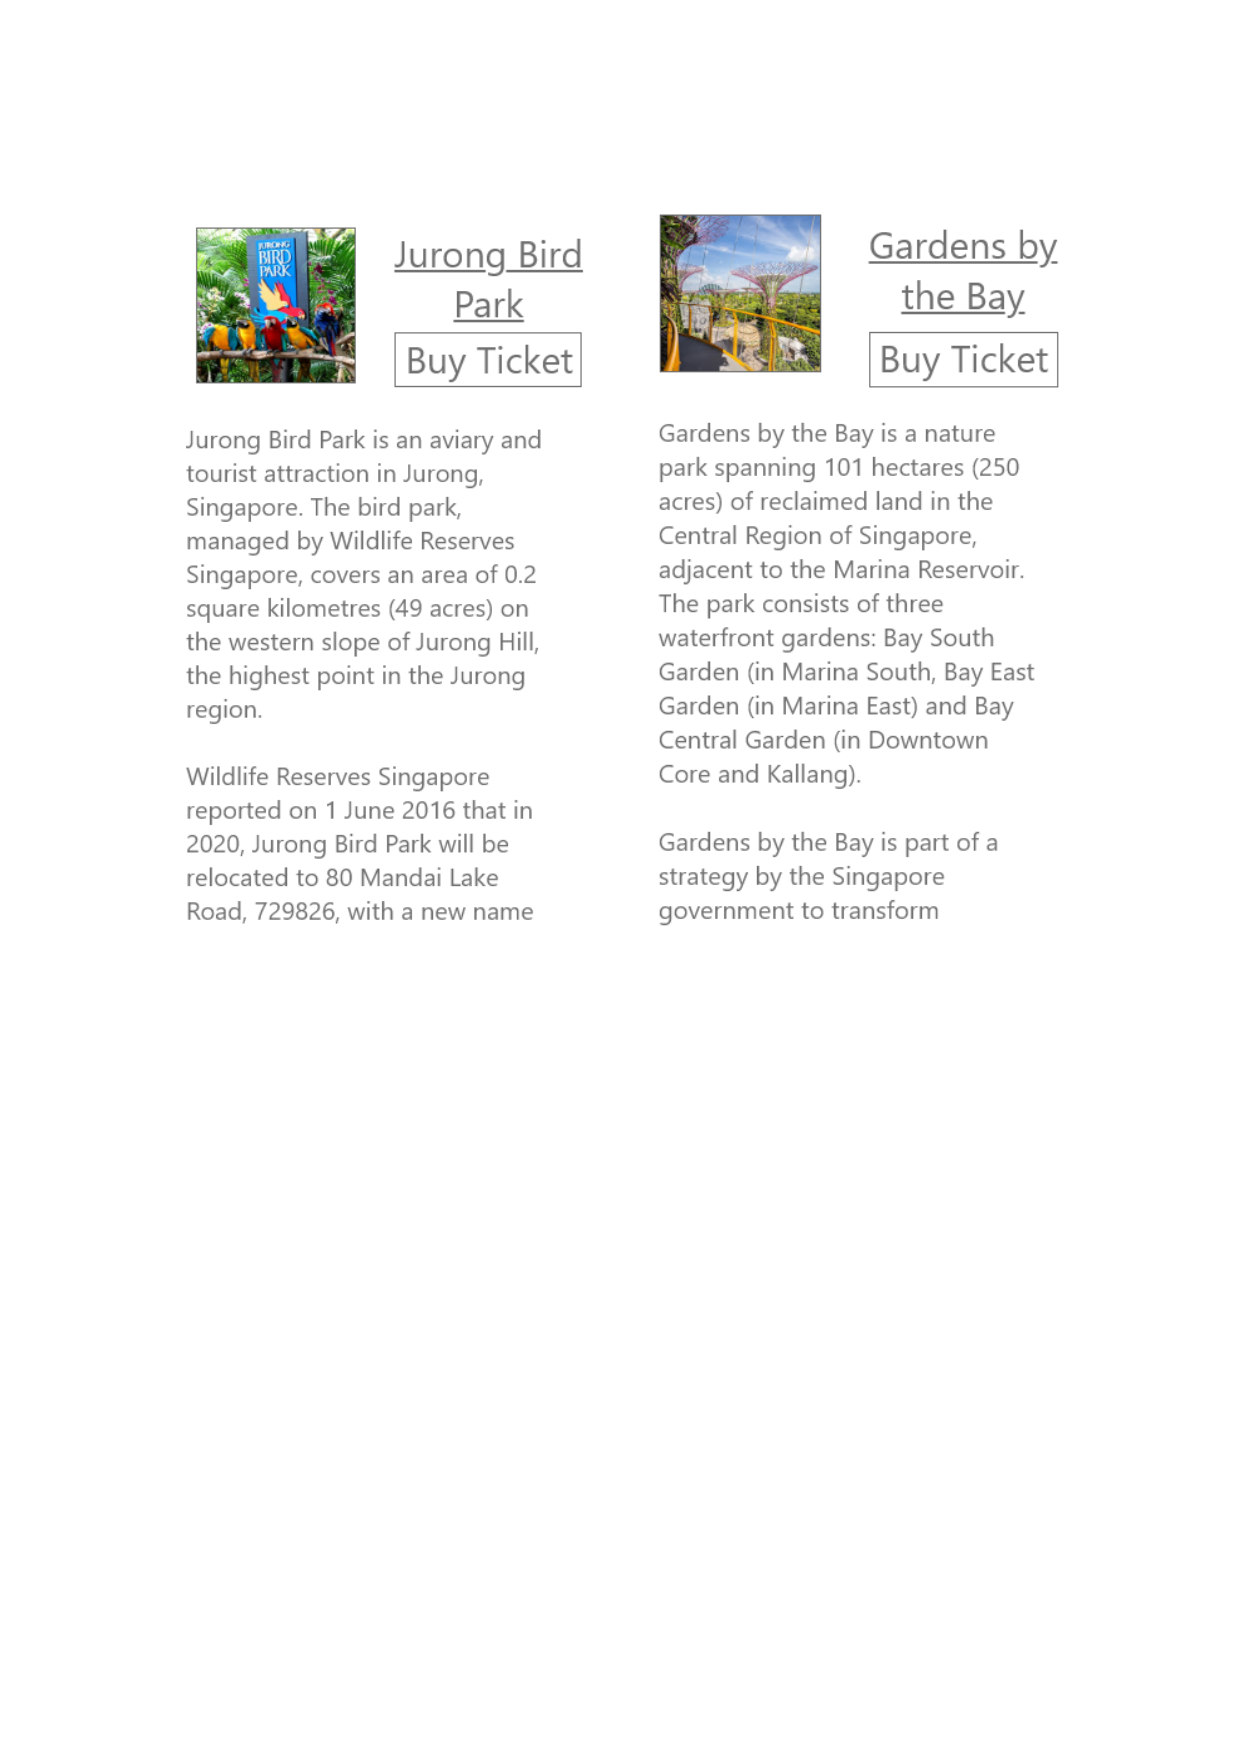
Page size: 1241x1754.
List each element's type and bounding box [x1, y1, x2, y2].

picture [150, 150, 1090, 991]
